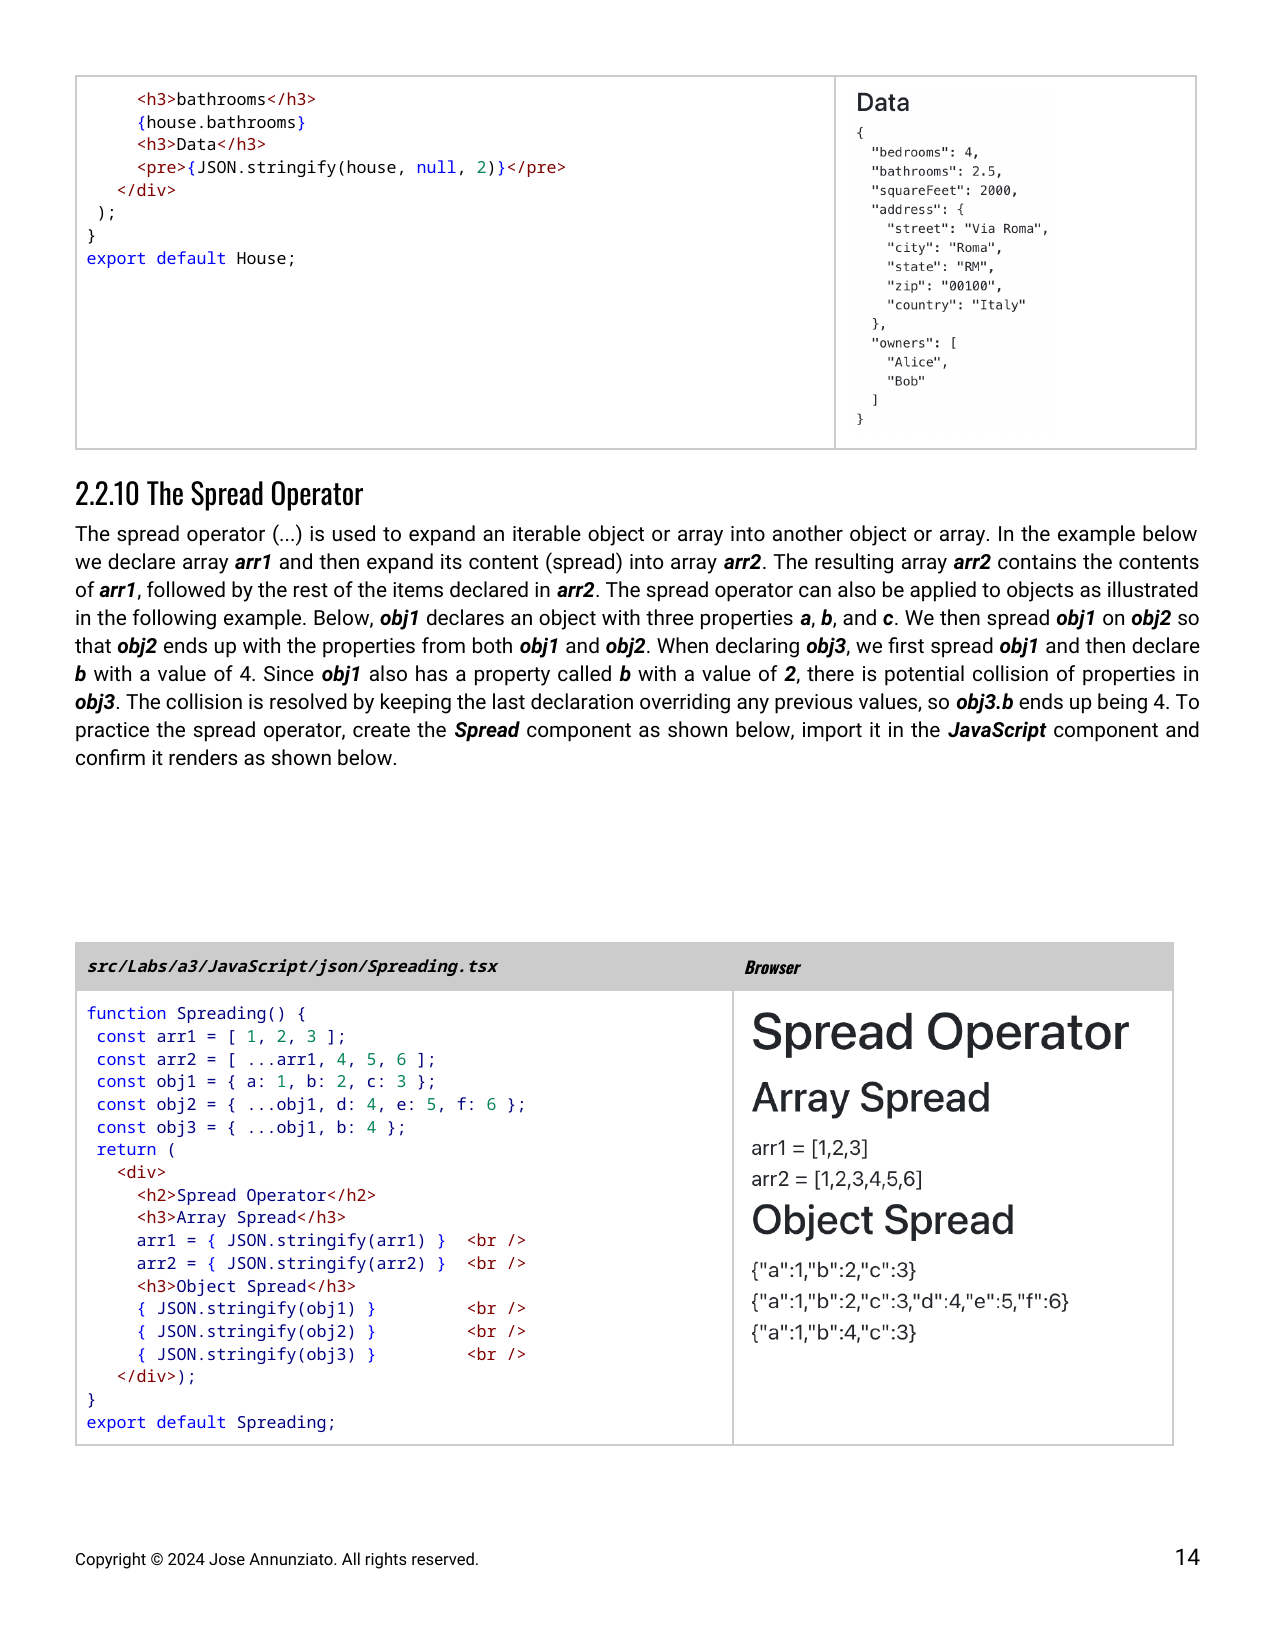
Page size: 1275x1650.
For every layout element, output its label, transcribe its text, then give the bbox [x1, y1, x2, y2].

picture [743, 1001, 1138, 1352]
text The spread operator (...) is used to expand an iterable object or array into another object or array. In the example below we declare array arr1 and then expand its content (spread) into array arr2. The resulting array arr2 contains the contents of arr1, followed by the rest of the items declared in arr2. The spread operator can also be applied to objects as illustrated in the following example. Below, obj1 declares an object with three properties a, b, and c. We then spread obj1 on obj2 so that obj2 ends up with the properties from both obj1 and obj2. When declaring obj3, we first spread obj1 and then declare b with a value of 4. Since obj1 also has a property called b with a value of 2, there is potential collision of properties in obj3. The collision is resolved by keeping the last declaration overriding any previous values, so obj3.b ends up being 4. To practice the spread operator, create the Spread component as shown below, import it in the JavaScript component and confirm it renders as shown below. [75, 522, 1200, 771]
subtitle 2.2.10 The Spread Operator [75, 471, 1200, 514]
picture [845, 87, 1056, 434]
table_cell function Spreading() { const arr1 = [ 1, 2, 3 ]; const arr2 = [ ...arr1, 4, 5, 6 ]; const obj1 = { a: 1, b: 2, c: 3 }; const obj2 = { ...obj1, d: 4, e: 5, f: 6 }; const obj3 = { ...obj1, b: 4 }; return ( <div> <h2>Spread Operator</h2> <h3>Array Spread</h3> arr1 = { JSON.stringify(arr1) } <br /> arr2 = { JSON.stringify(arr2) } <br /> <h3>Object Spread</h3> { JSON.stringify(obj1) } <br /> { JSON.stringify(obj2) } <br /> { JSON.stringify(obj3) } <br /> </div>); } export default Spreading; [77, 991, 732, 1444]
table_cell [77, 77, 834, 448]
table_cell [734, 991, 1172, 1444]
table_cell [836, 77, 1195, 448]
table_header src/Labs/a3/JavaScript/json/Spreading.tsx [77, 944, 732, 989]
table_header Browser [734, 944, 1172, 989]
